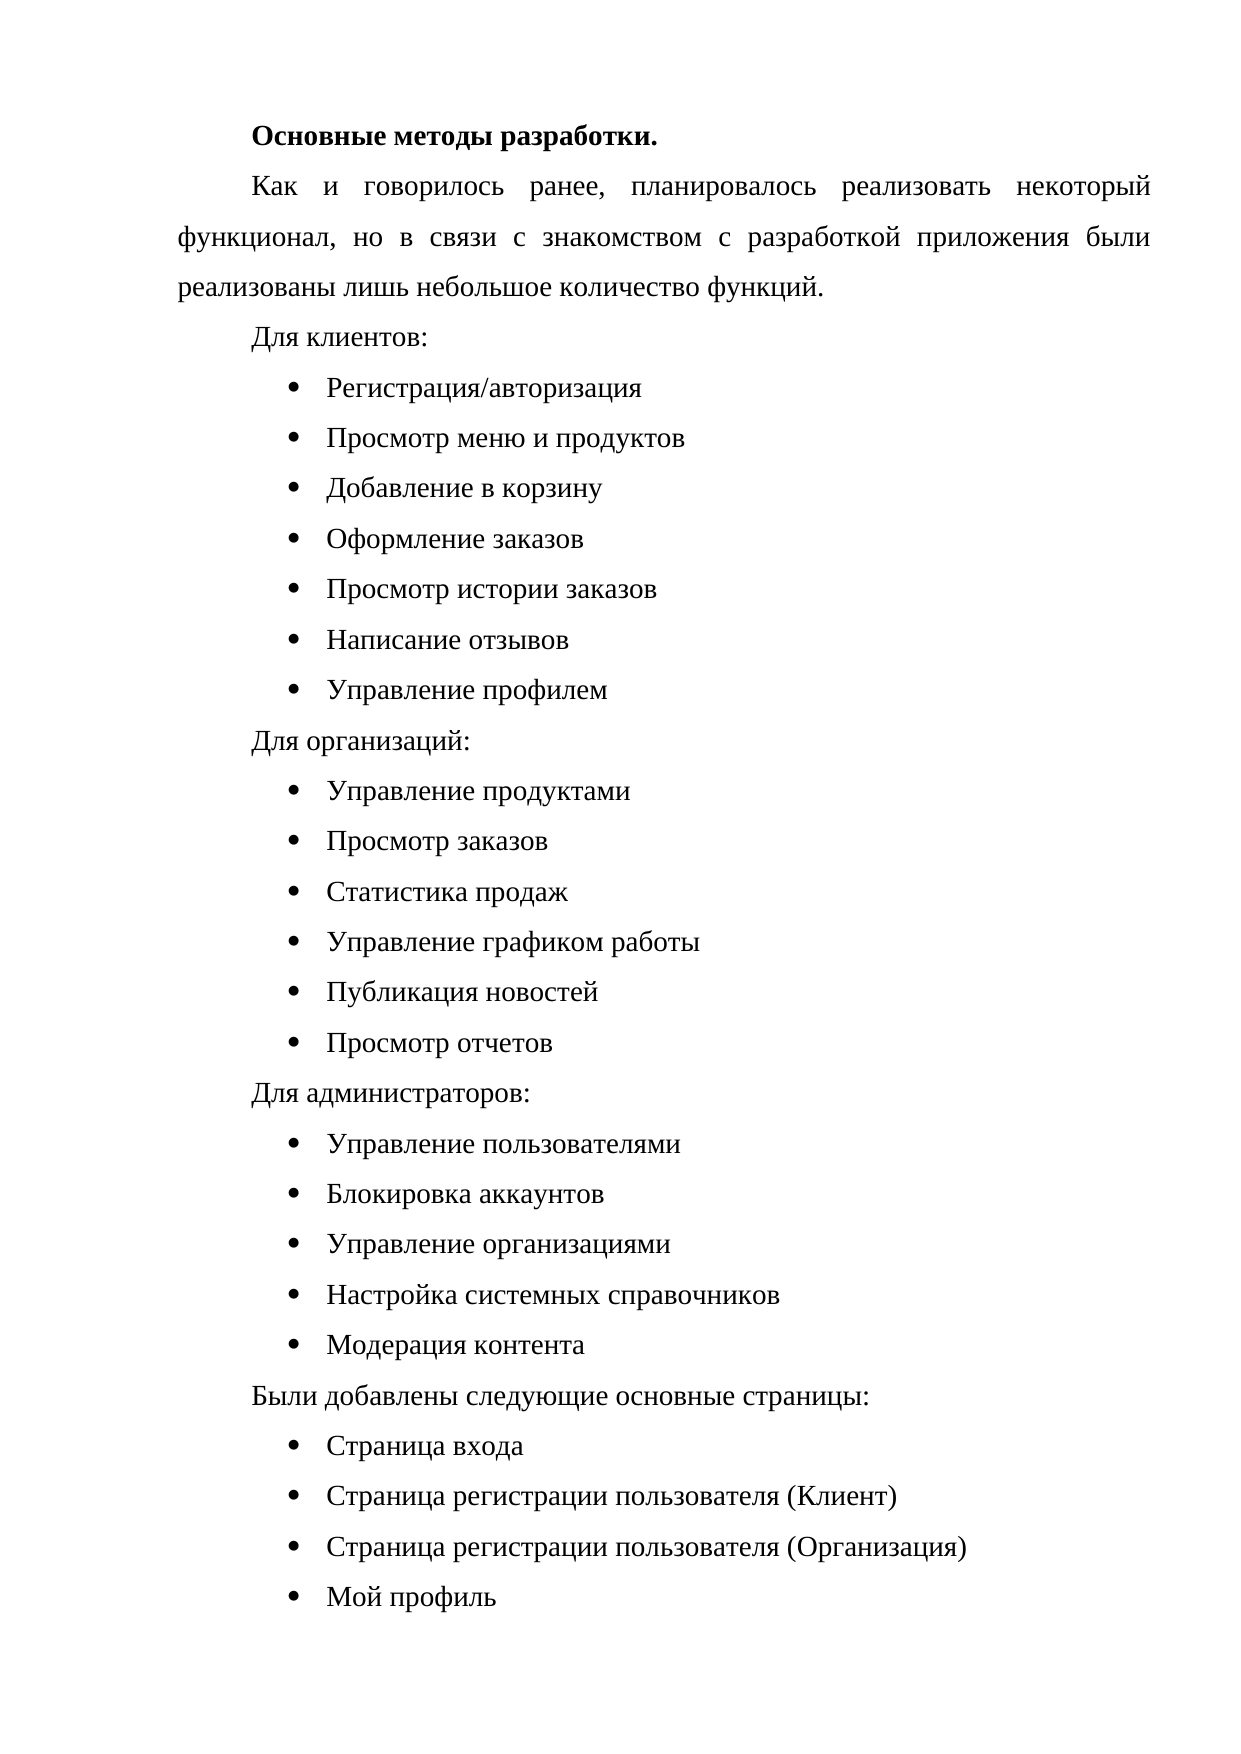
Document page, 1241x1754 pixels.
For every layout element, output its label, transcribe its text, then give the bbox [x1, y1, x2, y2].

list Добавление в корзину [288, 471, 1152, 504]
list Страница регистрации пользователя (Организация) [288, 1529, 1152, 1563]
text Были добавлены следующие основные страницы: [177, 1378, 1152, 1411]
list Просмотр истории заказов [288, 571, 1152, 605]
text Основные методы разработки. [177, 118, 1152, 152]
list Регистрация/авторизация [288, 370, 1152, 403]
list Страница входа [288, 1428, 1152, 1462]
list Страница регистрации пользователя (Клиент) [288, 1478, 1152, 1512]
list Настройка системных справочников [288, 1277, 1152, 1311]
list Управление графиком работы [288, 924, 1152, 958]
list Просмотр заказов [288, 823, 1152, 857]
list Блокировка аккаунтов [288, 1176, 1152, 1210]
list Просмотр меню и продуктов [288, 420, 1152, 454]
text Для организаций: [177, 723, 1152, 756]
list Управление продуктами [288, 773, 1152, 807]
list Просмотр отчетов [288, 1025, 1152, 1059]
text Как и говорилось ранее, планировалось реализовать некоторый функционал, но в связи с знакомством с разработкой приложения были реализованы лишь небольшое количество функций. [177, 168, 1152, 303]
text Для клиентов: [177, 319, 1152, 353]
list Управление пользователями [288, 1126, 1152, 1159]
list Модерация контента [288, 1327, 1152, 1361]
list Написание отзывов [288, 622, 1152, 655]
list Управление профилем [288, 672, 1152, 706]
list Публикация новостей [288, 974, 1152, 1008]
list Оформление заказов [288, 521, 1152, 554]
list Управление организациями [288, 1227, 1152, 1260]
text Для администраторов: [177, 1075, 1152, 1109]
list Статистика продаж [288, 874, 1152, 907]
list Мой профиль [288, 1579, 1152, 1613]
